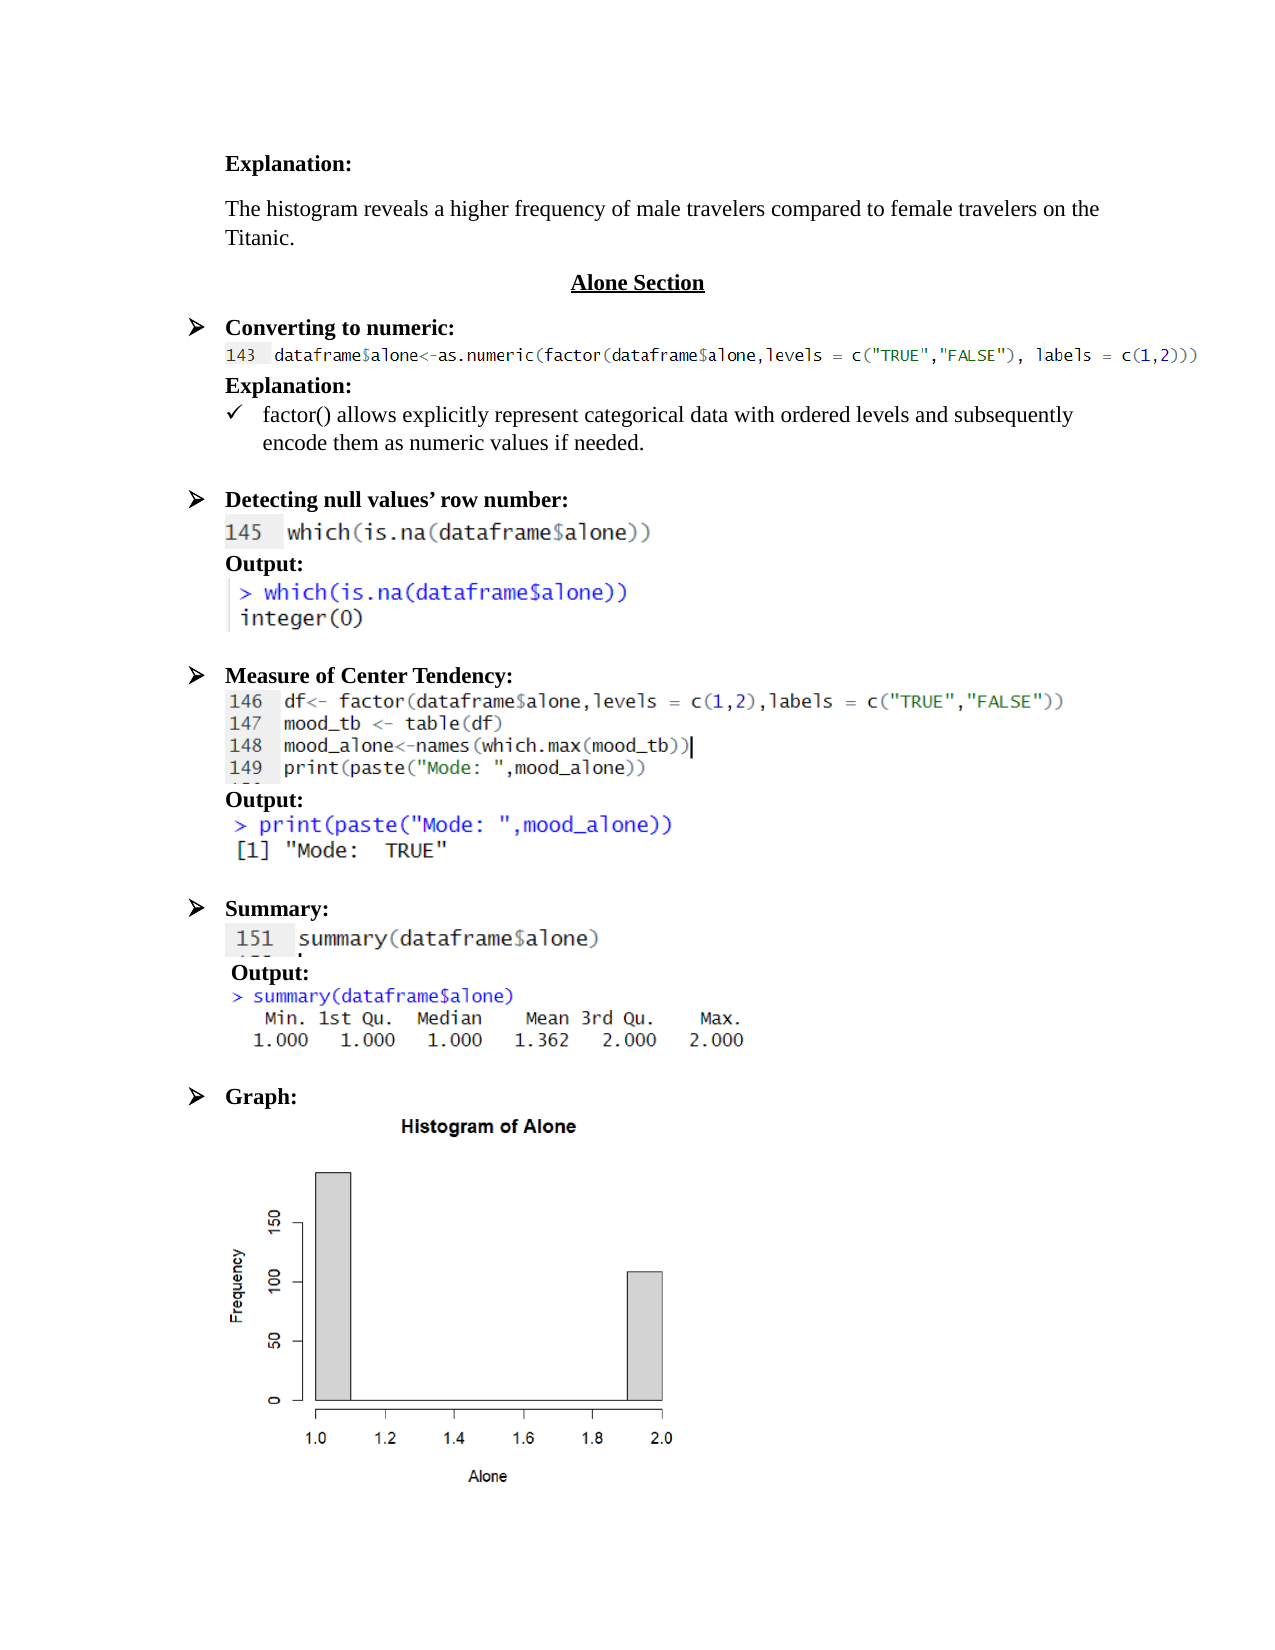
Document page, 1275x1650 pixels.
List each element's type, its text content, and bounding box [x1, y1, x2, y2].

list Summary: [187, 895, 1125, 921]
picture [225, 923, 620, 957]
list Output: [225, 959, 1125, 985]
picture [225, 814, 678, 864]
text Alone Section [150, 269, 1125, 295]
list Output: [225, 551, 1125, 577]
list Detecting null values’ row number: [187, 486, 1125, 512]
picture [225, 578, 627, 632]
list factor() allows explicitly represent categorical data with ordered levels and subsequently encode them as numeric values if needed. [225, 401, 1125, 456]
picture [225, 690, 1064, 784]
picture [225, 514, 661, 549]
picture [225, 342, 1200, 364]
list Converting to numeric: [187, 314, 1125, 340]
picture [225, 987, 753, 1053]
list Explanation: [225, 150, 1125, 176]
picture [225, 1111, 696, 1490]
text The histogram reveals a higher frequency of male travelers compared to female travelers on the Titanic. [225, 195, 1125, 250]
list Explanation: [225, 372, 1125, 399]
list Graph: [187, 1083, 1125, 1109]
list Measure of Center Tendency: [187, 662, 1125, 688]
